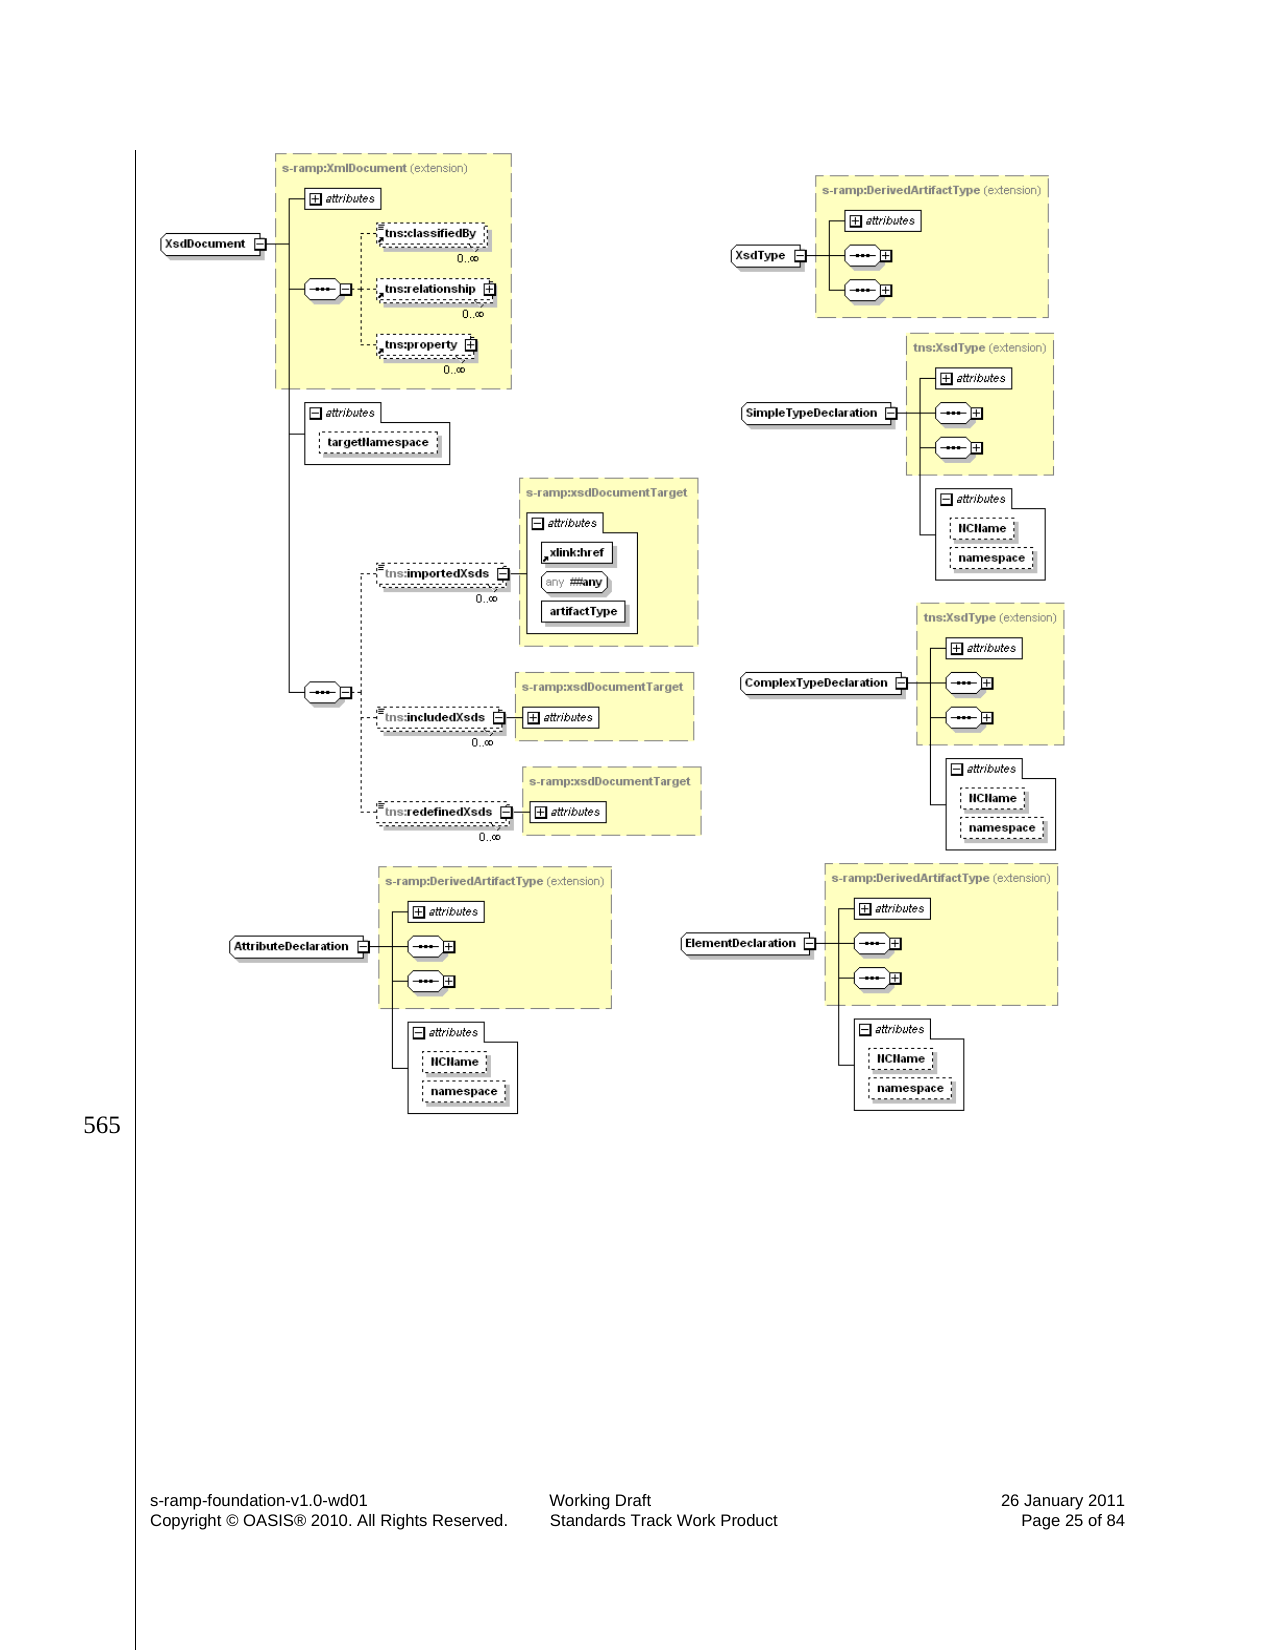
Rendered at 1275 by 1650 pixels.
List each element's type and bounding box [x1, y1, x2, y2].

picture [150, 150, 1084, 1134]
